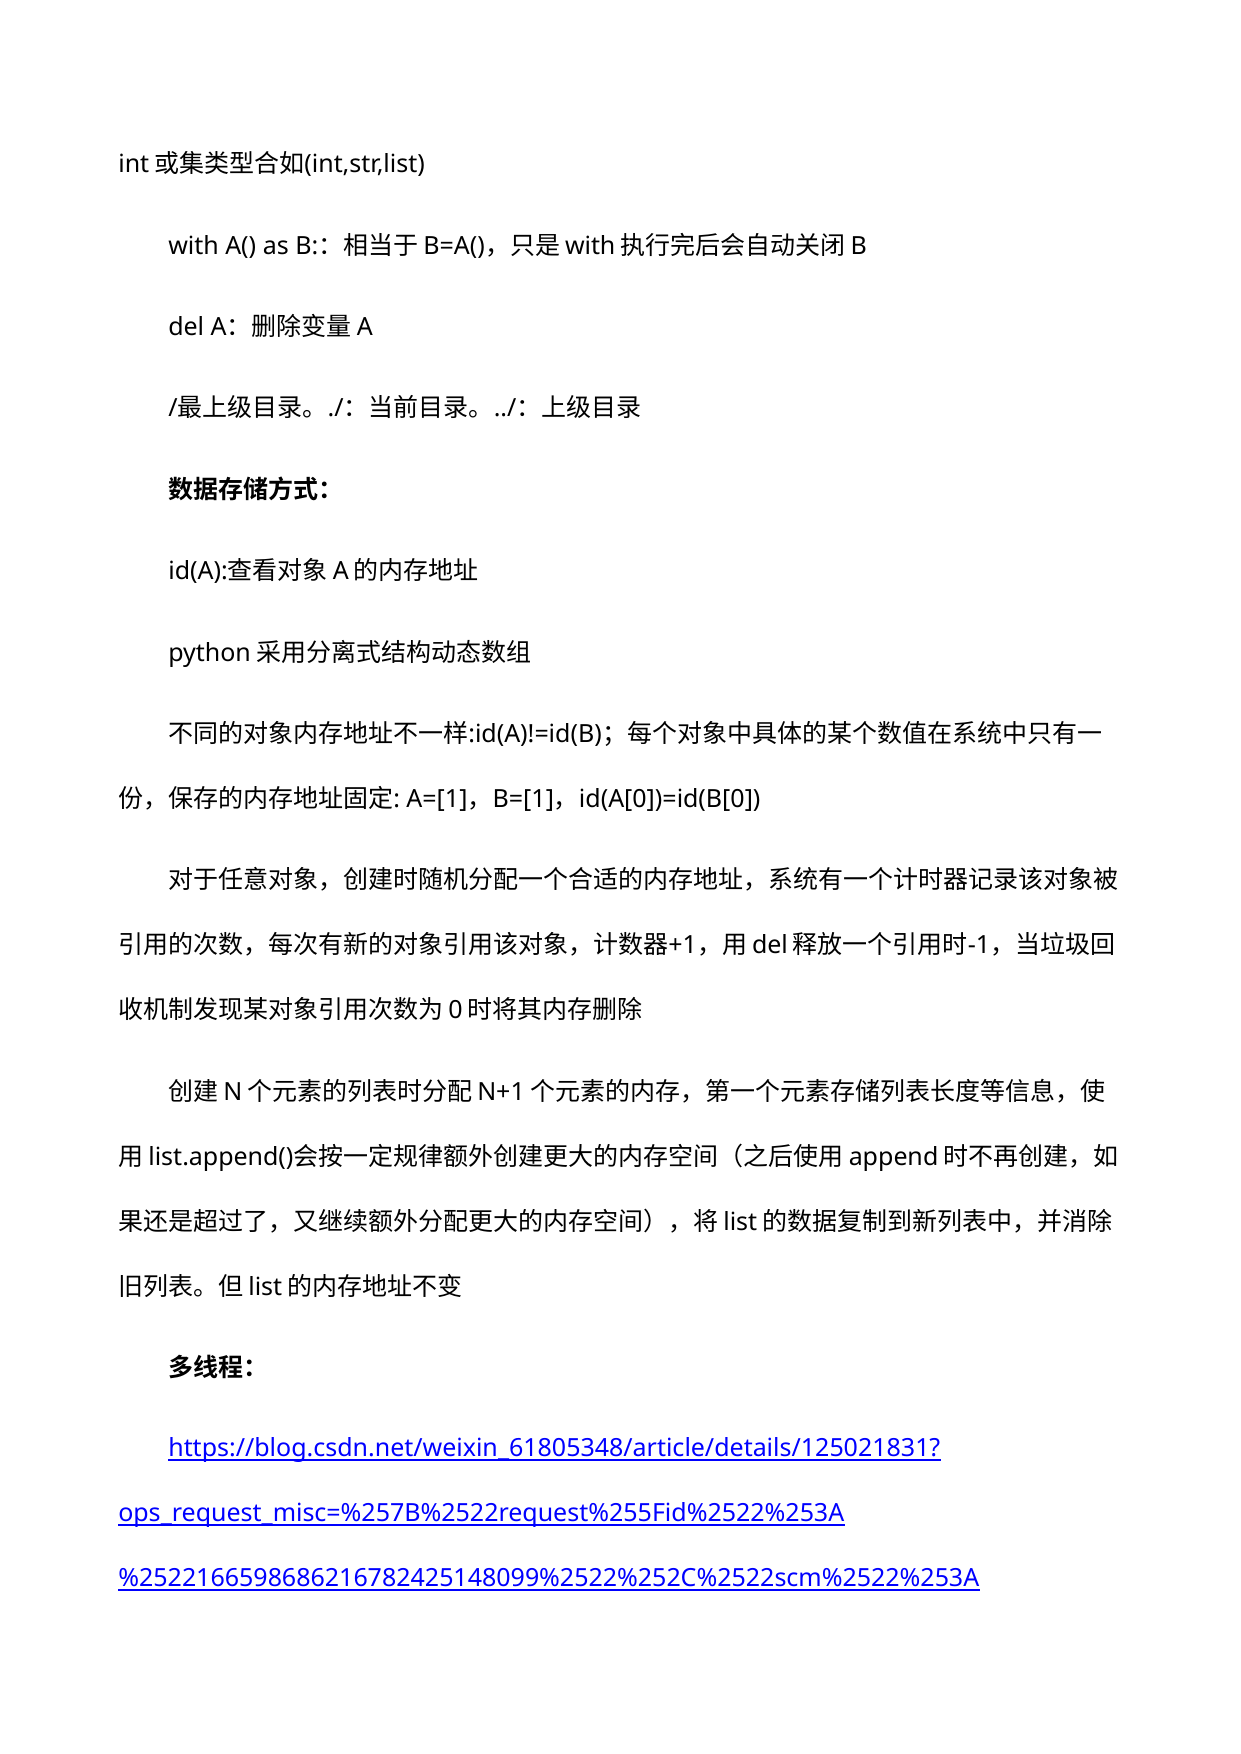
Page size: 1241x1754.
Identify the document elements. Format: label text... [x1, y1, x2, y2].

text 不同的对象内存地址不一样:id(A)!=id(B)；每个对象中具体的某个数值在系统中只有一份，保存的内存地址固定: A=[1]，B=[1]，id(A[0])=id(B[0]) [118, 699, 1122, 829]
text python采用分离式结构动态数组 [118, 618, 1122, 683]
text 多线程： [118, 1333, 1122, 1398]
text with A() as B:：相当于B=A()，只是with执行完后会自动关闭B [118, 211, 1122, 276]
text isinstance(A,type)：判断A的数据类型是否为type，返回布尔值。type为单个类型如int或集类型合如(int,str,list) [118, 129, 1122, 194]
text id(A):查看对象A的内存地址 [118, 536, 1122, 601]
text 对于任意对象，创建时随机分配一个合适的内存地址，系统有一个计时器记录该对象被引用的次数，每次有新的对象引用该对象，计数器+1，用del释放一个引用时-1，当垃圾回收机制发现某对象引用次数为0时将其内存删除 [118, 845, 1122, 1040]
text 创建N个元素的列表时分配N+1个元素的内存，第一个元素存储列表长度等信息，使用list.append()会按一定规律额外创建更大的内存空间（之后使用append时不再创建，如果还是超过了，又继续额外分配更大的内存空间），将list的数据复制到新列表中，并消除旧列表。但list的内存地址不变 [118, 1057, 1122, 1317]
text 数据存储方式： [118, 455, 1122, 520]
text del A：删除变量A [118, 292, 1122, 357]
text /最上级目录。./：当前目录。../：上级目录 [118, 373, 1122, 438]
